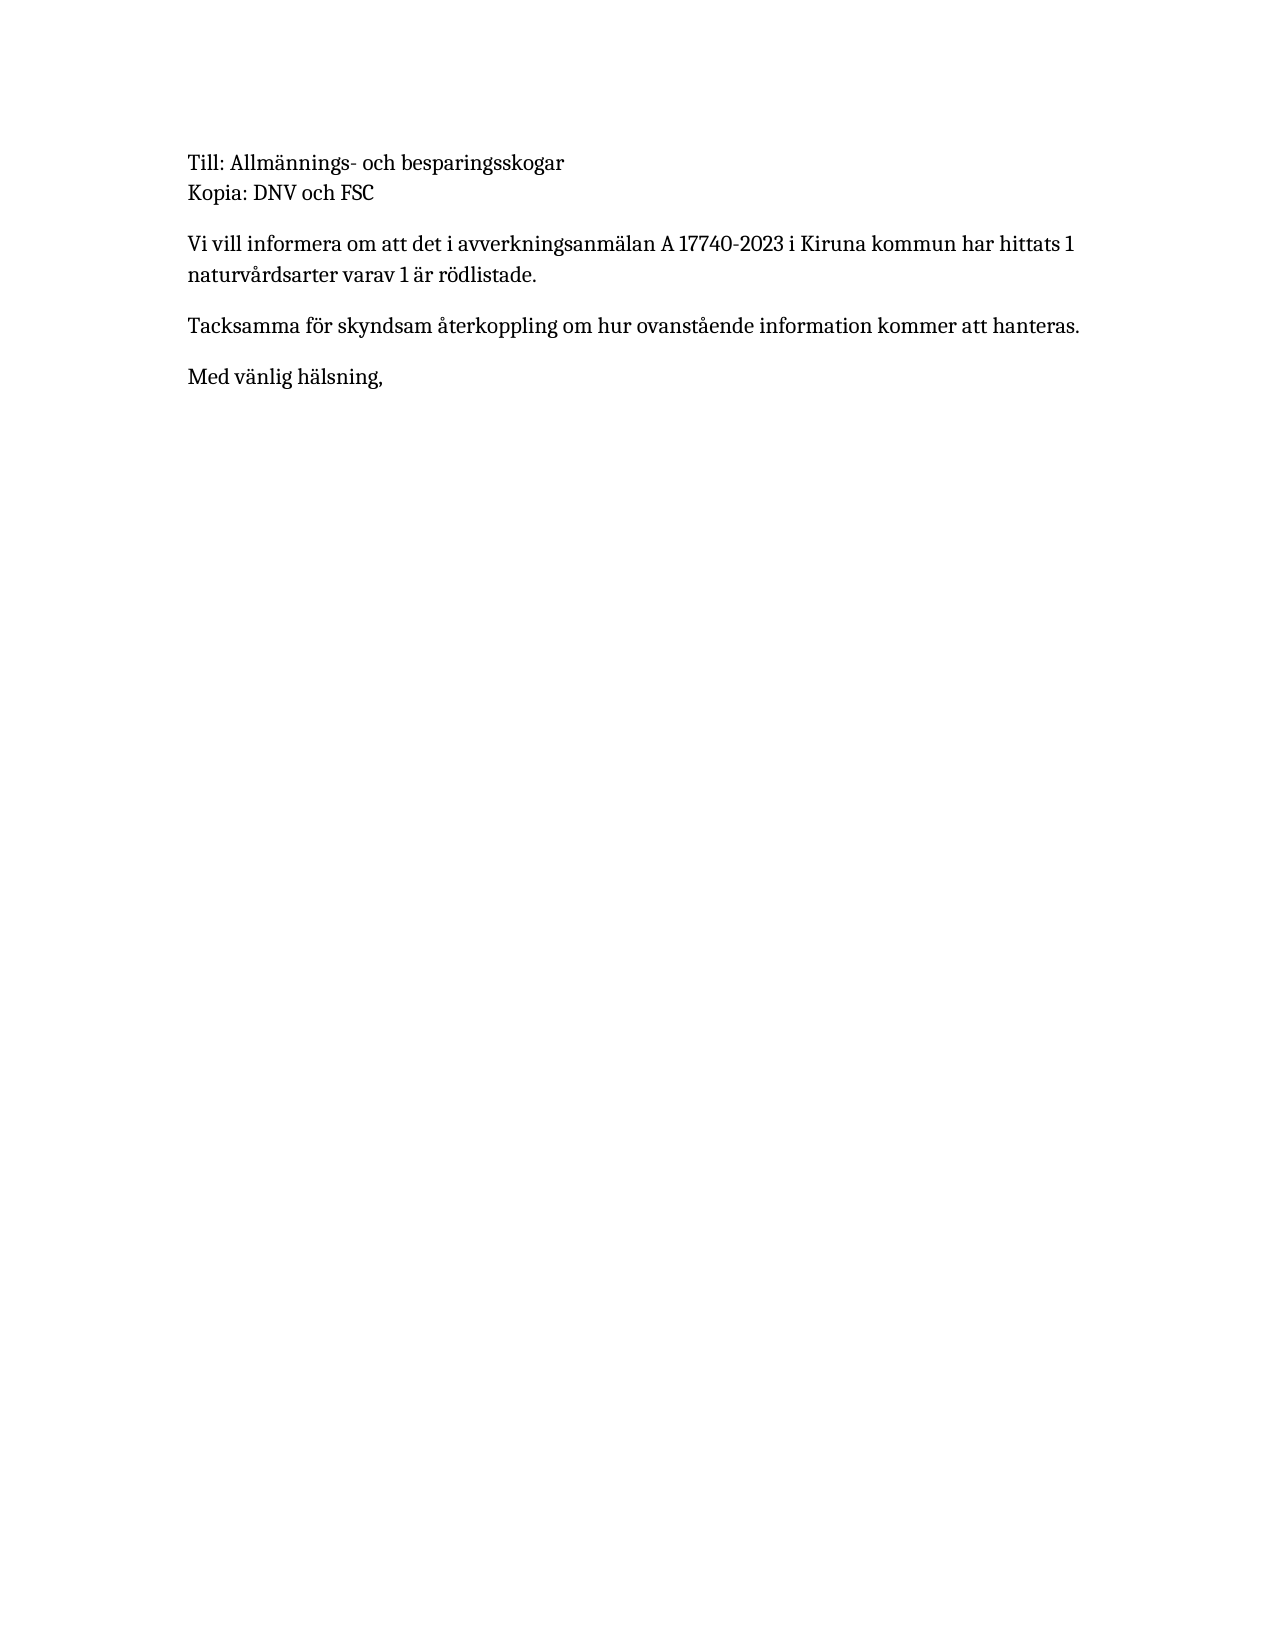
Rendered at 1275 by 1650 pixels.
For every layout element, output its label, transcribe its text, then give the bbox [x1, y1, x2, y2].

text Vi vill informera om att det i avverkningsanmälan A 17740-2023 i Kiruna kommun har hittats 1 naturvårdsarter varav 1 är rödlistade. [187, 231, 1087, 288]
text Till: Allmännings- och besparingsskogar Kopia: DNV och FSC [187, 150, 1087, 207]
text Med vänlig hälsning, [187, 363, 1087, 420]
text Tacksamma för skyndsam återkoppling om hur ovanstående information kommer att hanteras. [187, 312, 1087, 339]
